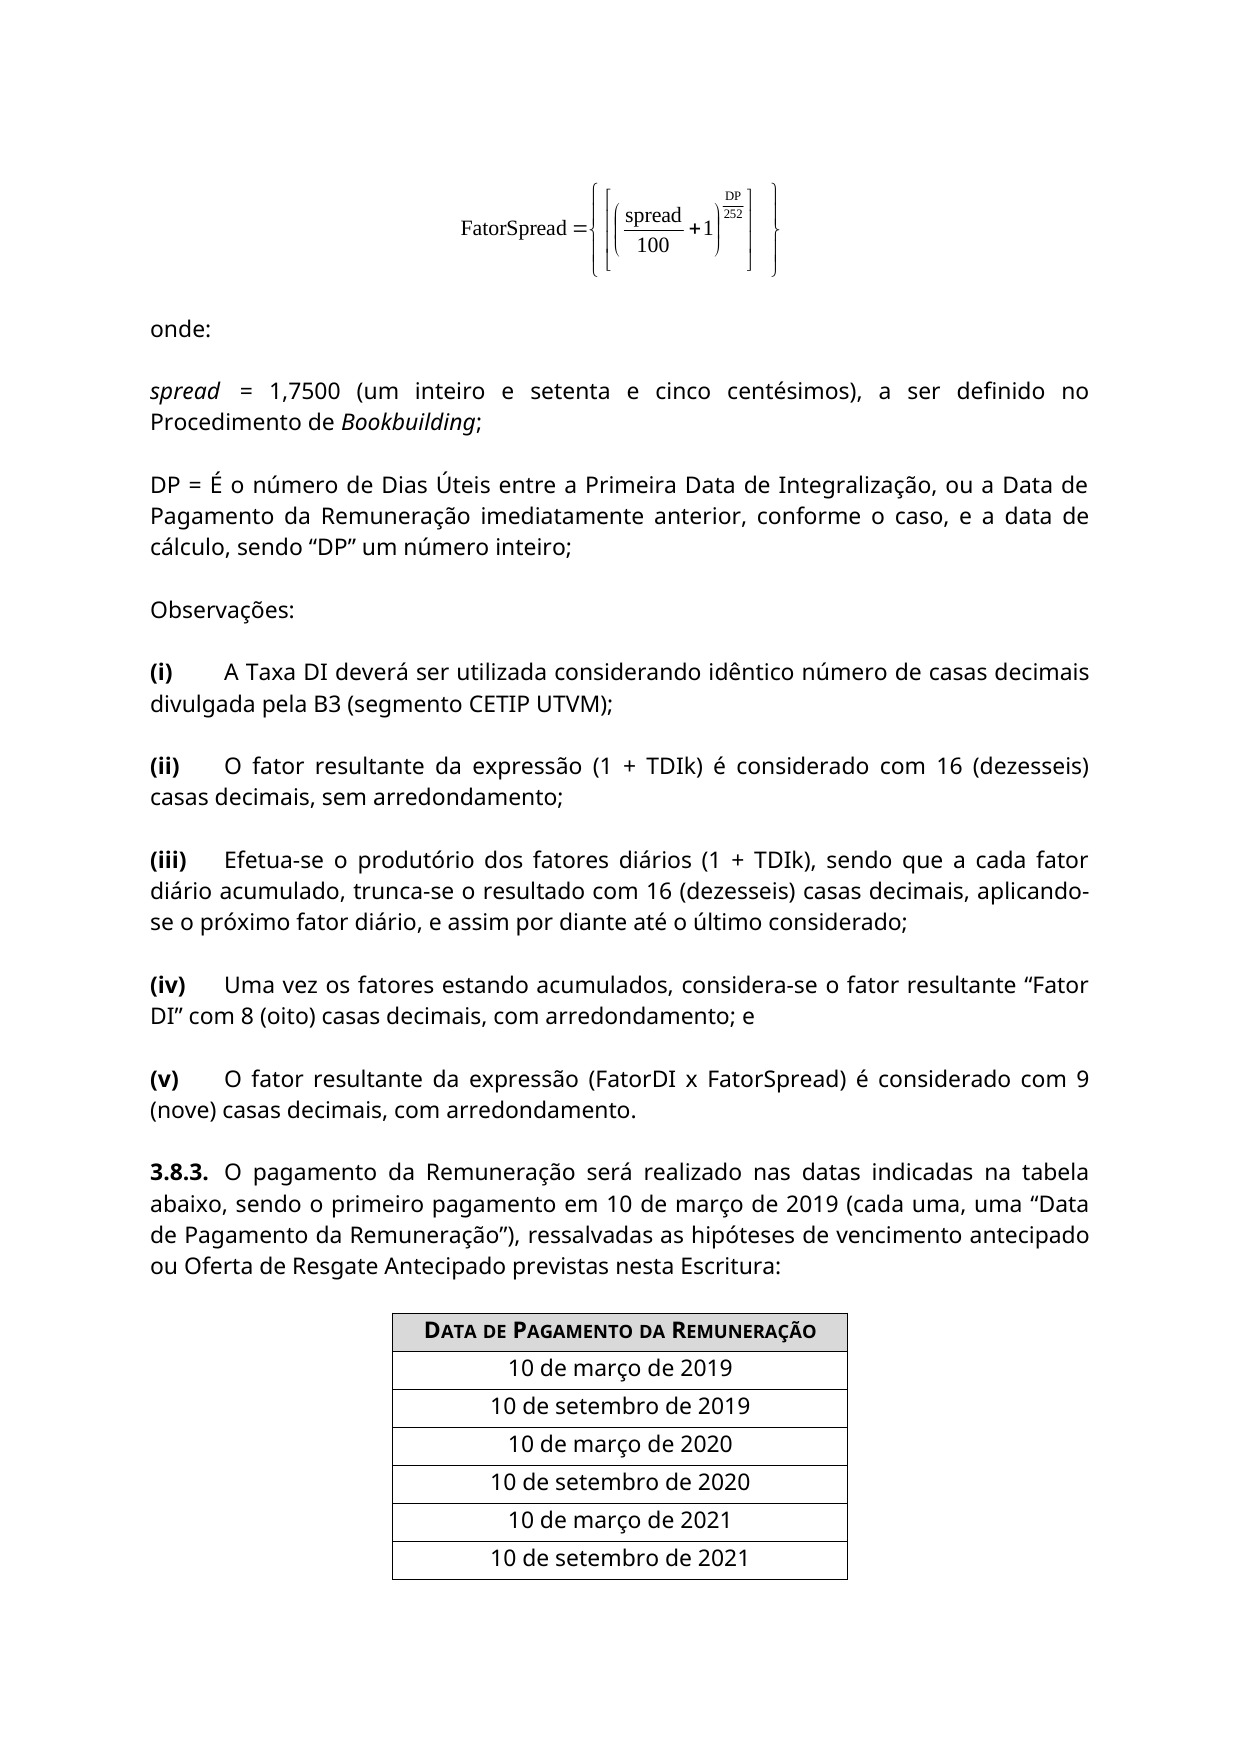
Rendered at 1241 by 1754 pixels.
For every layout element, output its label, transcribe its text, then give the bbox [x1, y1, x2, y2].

table_header Data de Pagamento da Remuneração [393, 1314, 847, 1351]
table_cell 10 de setembro de 2020 [393, 1466, 847, 1503]
table_cell 10 de setembro de 2021 [393, 1542, 847, 1579]
list Uma vez os fatores estando acumulados, considera-se o fator resultante “Fator DI” com 8 (oito) casas decimais, com arredondamento; e [150, 969, 1090, 1031]
list A Taxa DI deverá ser utilizada considerando idêntico número de casas decimais divulgada pela B3 (segmento CETIP UTVM); [150, 656, 1090, 719]
text onde: [150, 313, 1090, 344]
table_cell 10 de março de 2020 [393, 1428, 847, 1465]
text spread = 1,7500 (um inteiro e setenta e cinco centésimos), a ser definido no Procedimento de Bookbuilding; [150, 375, 1090, 438]
list O fator resultante da expressão (FatorDI x FatorSpread) é considerado com 9 (nove) casas decimais, com arredondamento. [150, 1063, 1090, 1125]
list O fator resultante da expressão (1 + TDIk) é considerado com 16 (dezesseis) casas decimais, sem arredondamento; [150, 750, 1090, 813]
table_cell 10 de setembro de 2019 [393, 1390, 847, 1427]
list Efetua-se o produtório dos fatores diários (1 + TDIk), sendo que a cada fator diário acumulado, trunca-se o resultado com 16 (dezesseis) casas decimais, aplicando-se o próximo fator diário, e assim por diante até o último considerado; [150, 844, 1090, 938]
list O pagamento da Remuneração será realizado nas datas indicadas na tabela abaixo, sendo o primeiro pagamento em 10 de março de 2019 (cada uma, uma “Data de Pagamento da Remuneração”), ressalvadas as hipóteses de vencimento antecipado ou Oferta de Resgate Antecipado previstas nesta Escritura: [150, 1156, 1090, 1281]
text DP = É o número de Dias Úteis entre a Primeira Data de Integralização, ou a Data de Pagamento da Remuneração imediatamente anterior, conforme o caso, e a data de cálculo, sendo “DP” um número inteiro; [150, 469, 1090, 563]
table_cell 10 de março de 2021 [393, 1504, 847, 1541]
text Observações: [150, 594, 1090, 625]
table_cell 10 de março de 2019 [393, 1352, 847, 1389]
